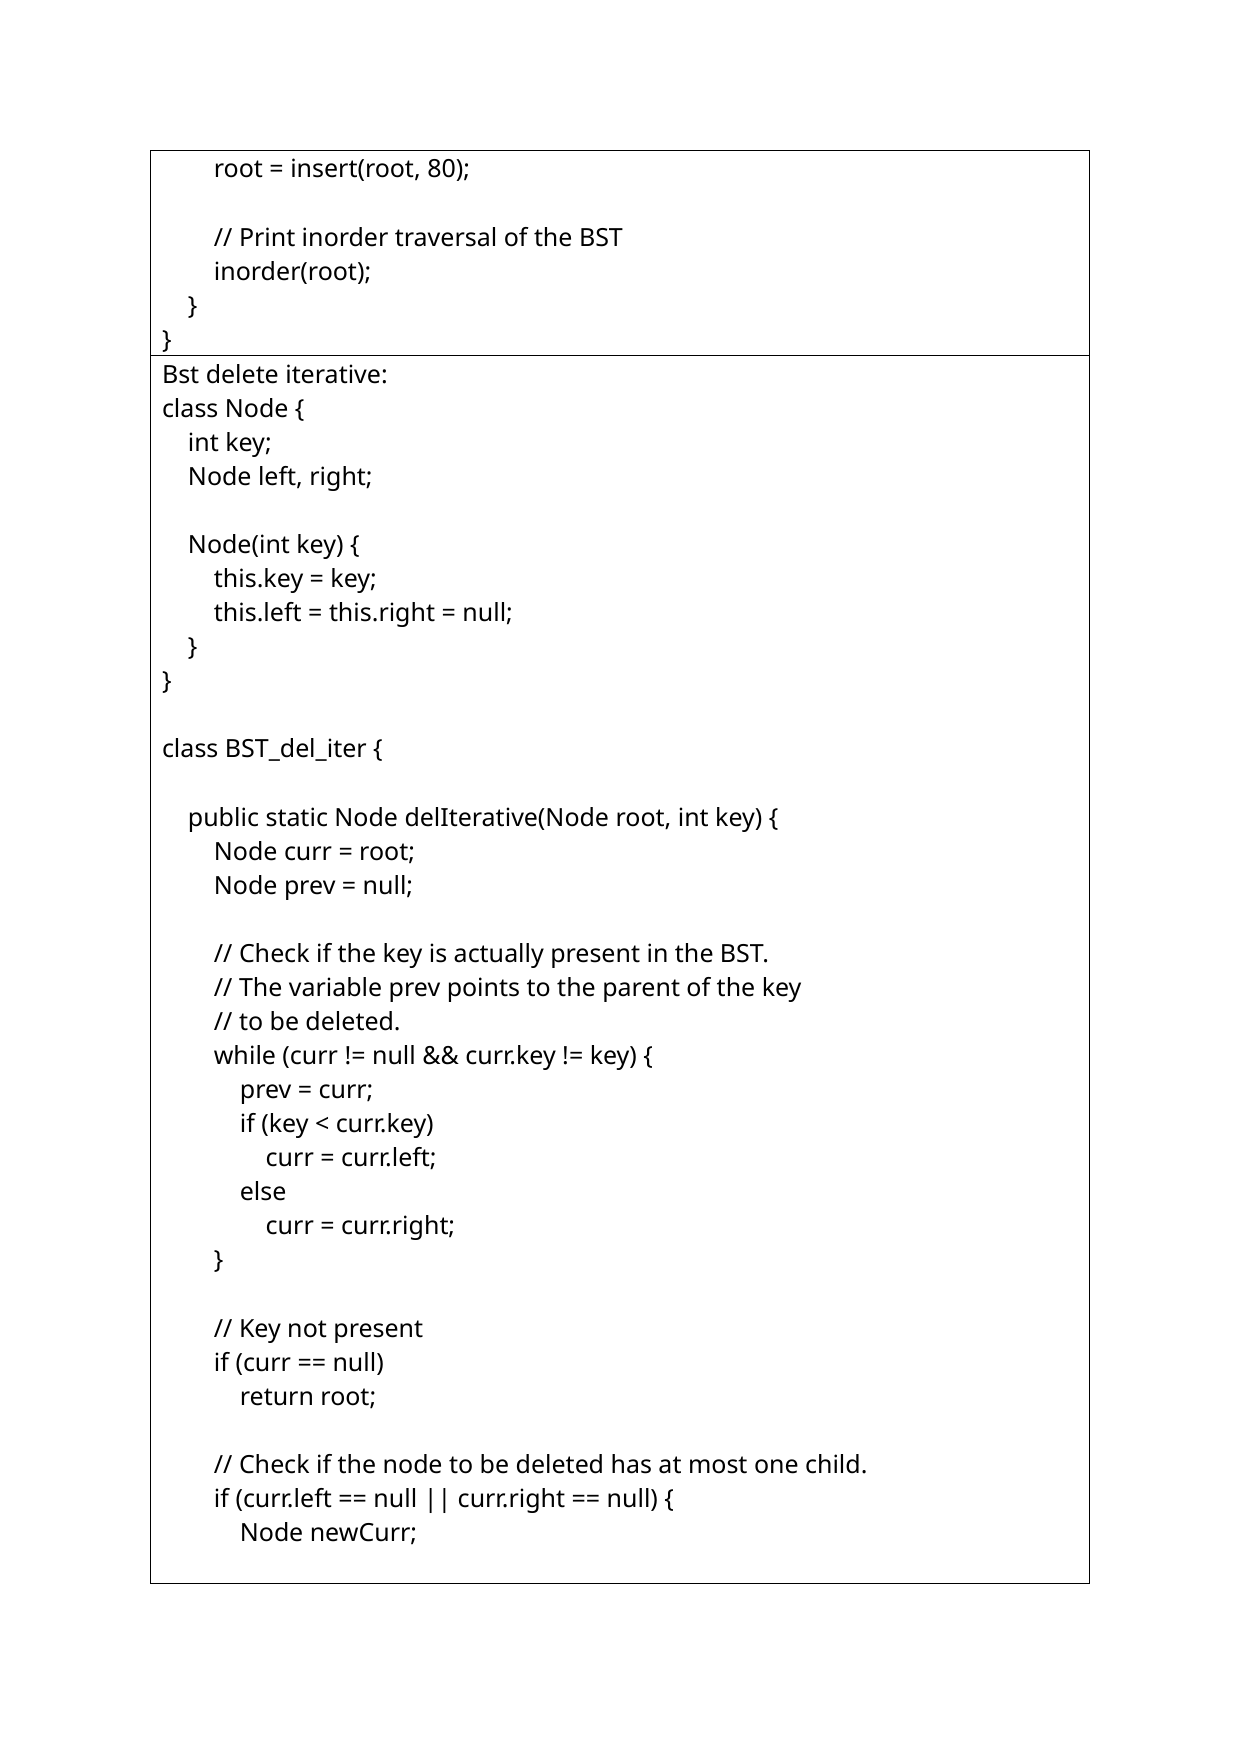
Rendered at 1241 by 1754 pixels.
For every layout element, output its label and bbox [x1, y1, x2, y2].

table_cell [151, 151, 1089, 355]
table_cell [151, 356, 1089, 1583]
